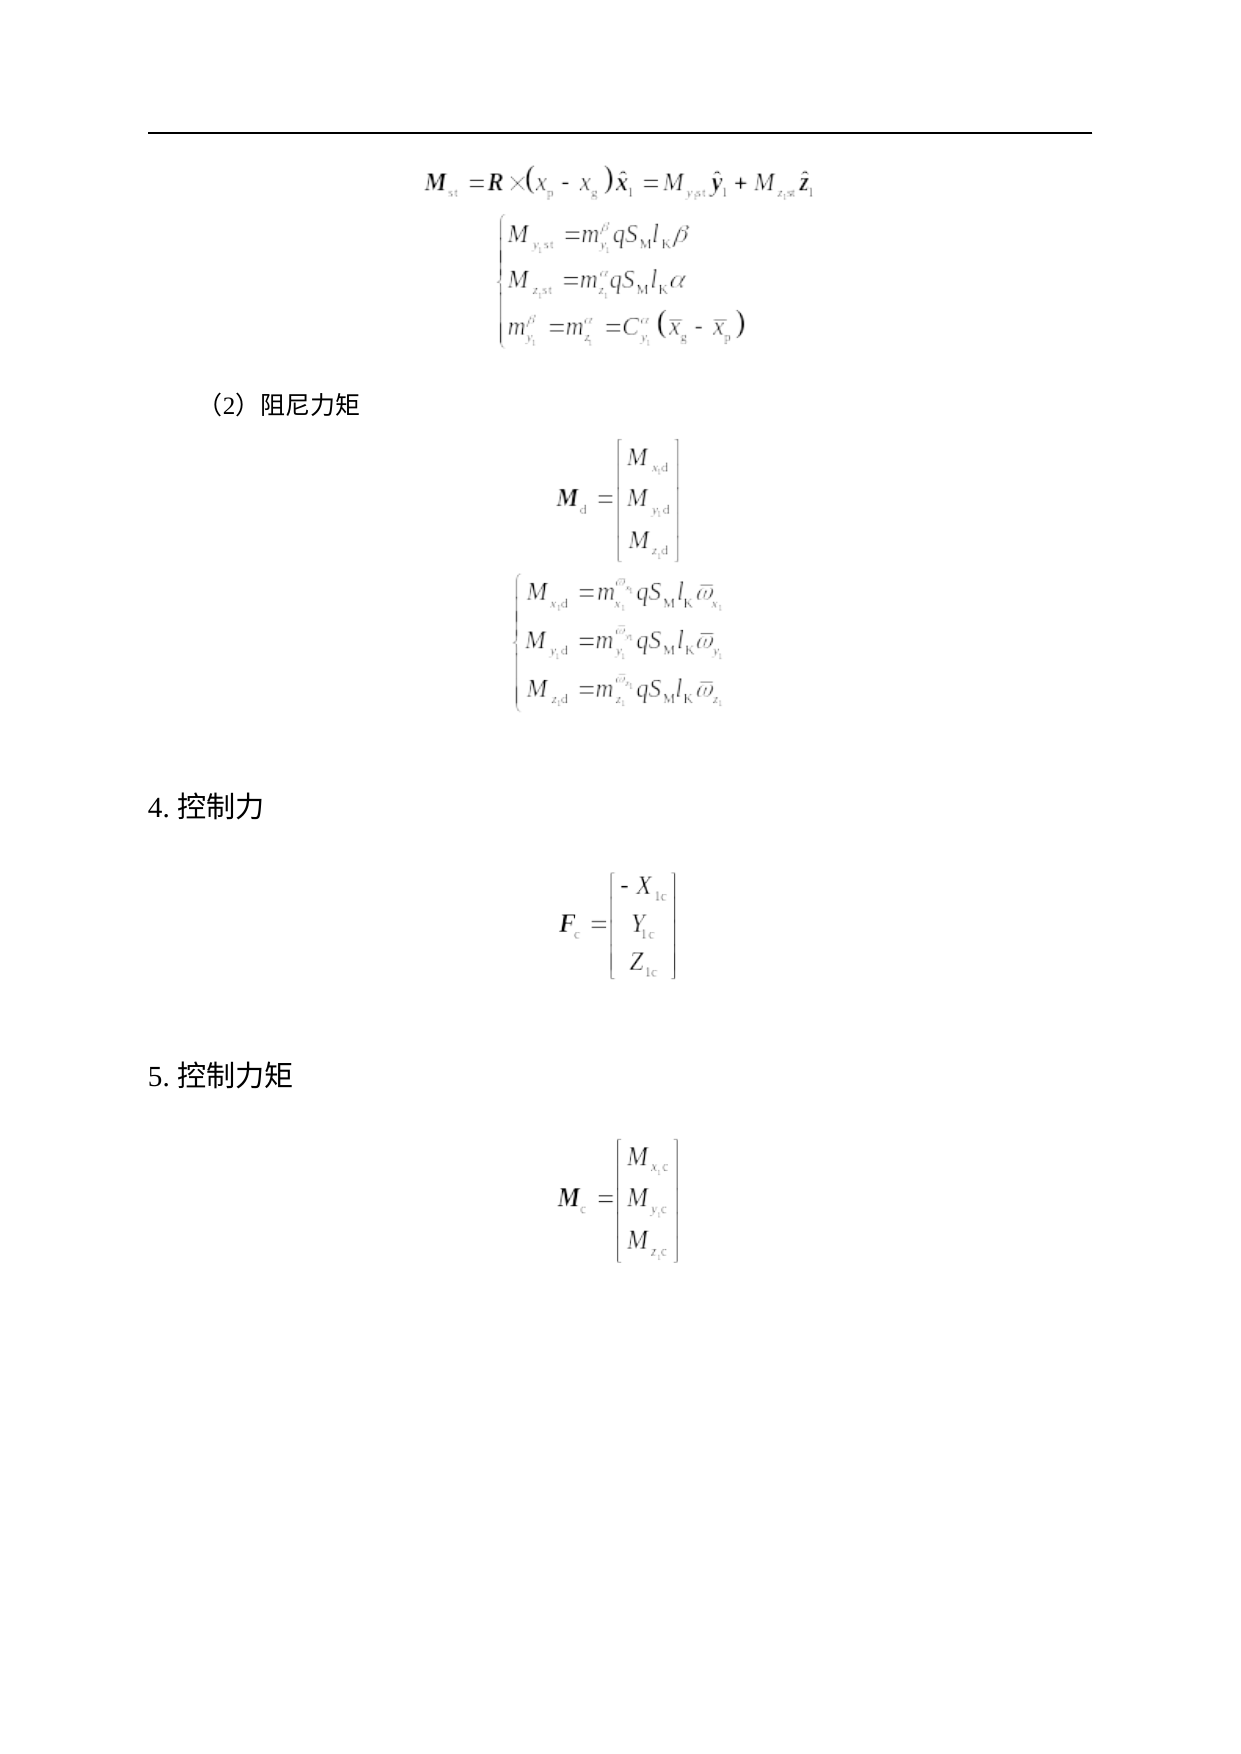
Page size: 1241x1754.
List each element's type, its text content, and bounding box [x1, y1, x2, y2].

subtitle 5. 控制力矩 [148, 1041, 1092, 1106]
subtitle 4. 控制力 [148, 772, 1092, 837]
text （2）阻尼力矩 [148, 371, 1092, 436]
